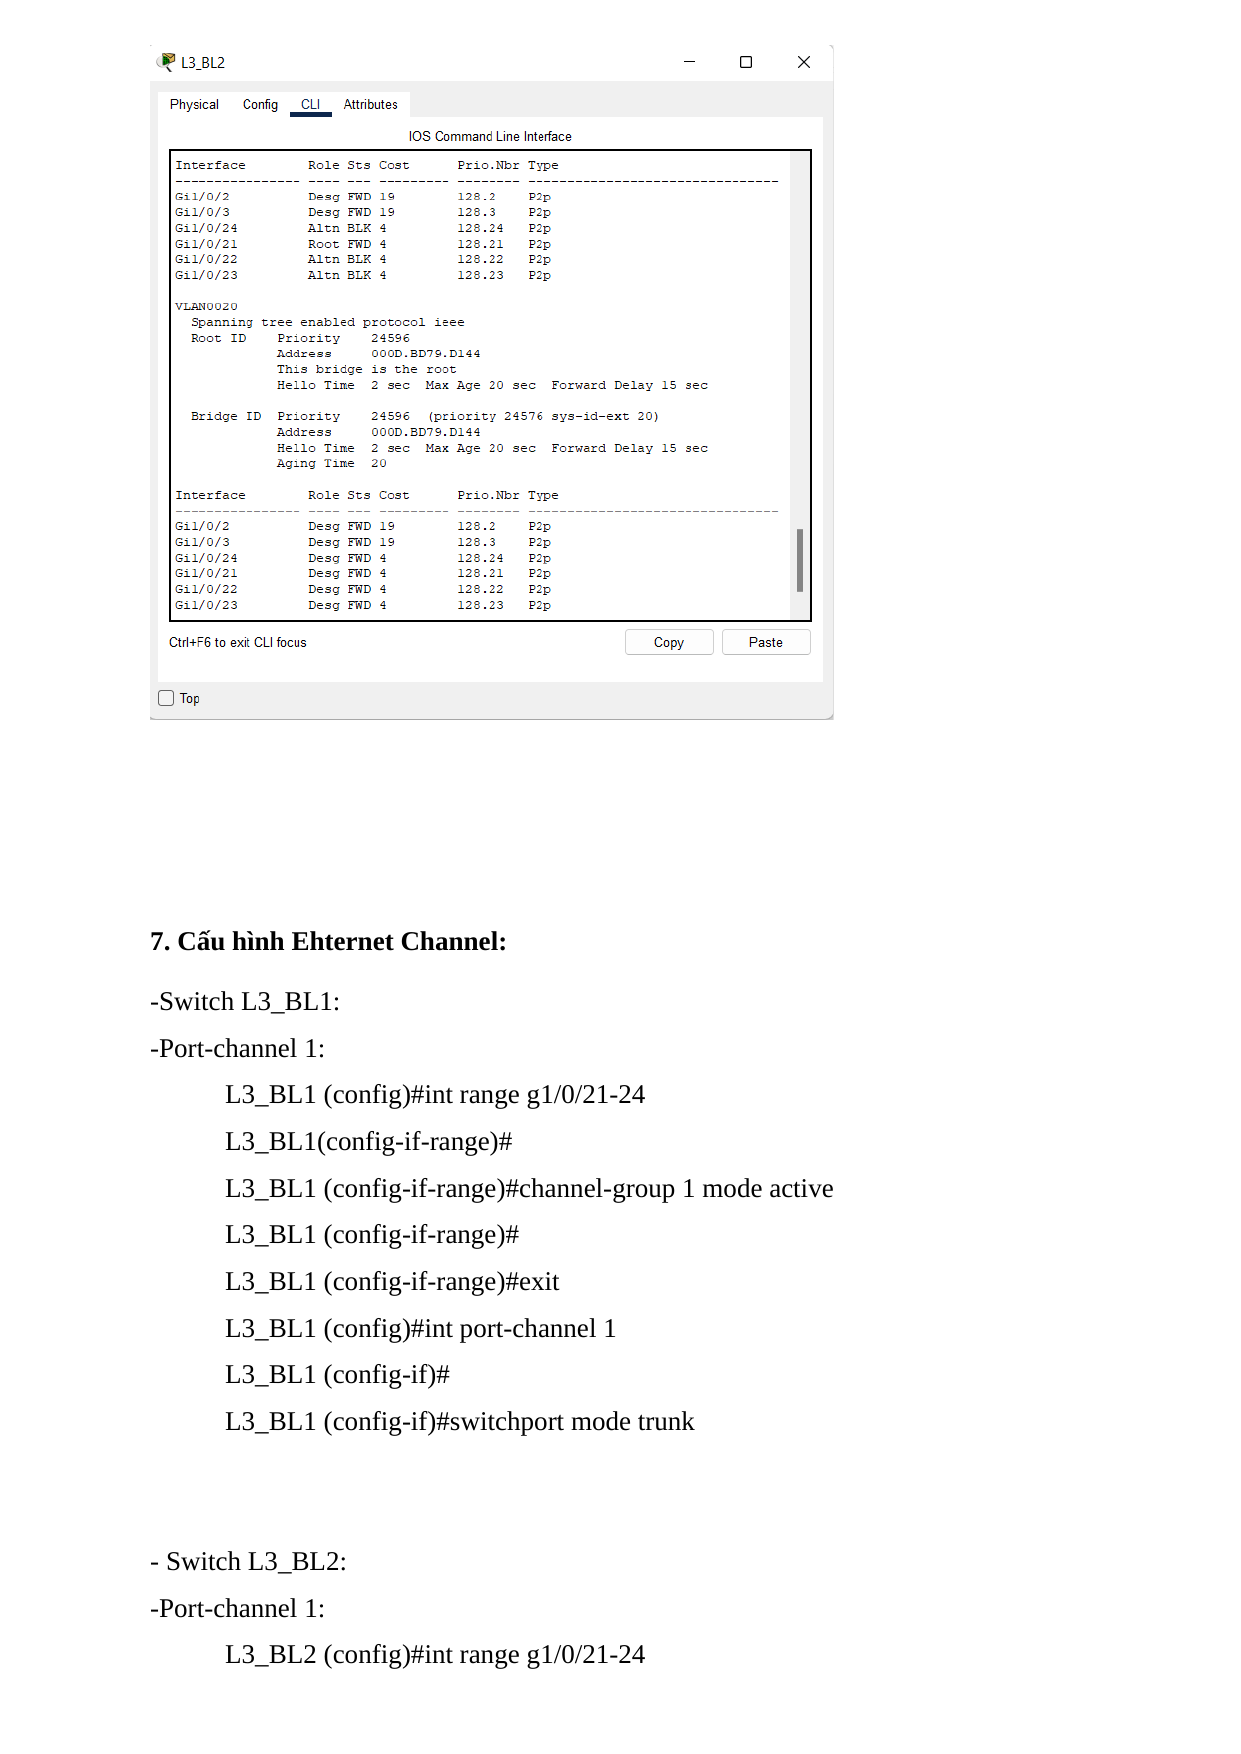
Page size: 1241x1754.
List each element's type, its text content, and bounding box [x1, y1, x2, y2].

text -Port-channel 1: [150, 1592, 1190, 1623]
picture [150, 45, 834, 720]
subtitle 7. Cấu hình Ehternet Channel: [75, 925, 1195, 956]
text L3_BL1 (config)#int port-channel 1 [225, 1312, 1195, 1343]
text L3_BL1 (config-if)#switchport mode trunk [225, 1405, 1190, 1436]
text L3_BL1 (config-if)# [225, 1358, 1195, 1389]
text - Switch L3_BL2: [150, 1545, 1190, 1576]
text L3_BL1 (config-if-range)#channel-group 1 mode active [225, 1172, 1195, 1203]
text -Switch L3_BL1: [150, 985, 1190, 1016]
text L3_BL1 (config-if-range)# [225, 1218, 1195, 1249]
text L3_BL1(config-if-range)# [225, 1125, 1195, 1156]
text L3_BL2 (config)#int range g1/0/21-24 [225, 1638, 1195, 1669]
text L3_BL1 (config-if-range)#exit [225, 1265, 1195, 1296]
text -Port-channel 1: [150, 1032, 1190, 1063]
text L3_BL1 (config)#int range g1/0/21-24 [225, 1078, 1195, 1109]
